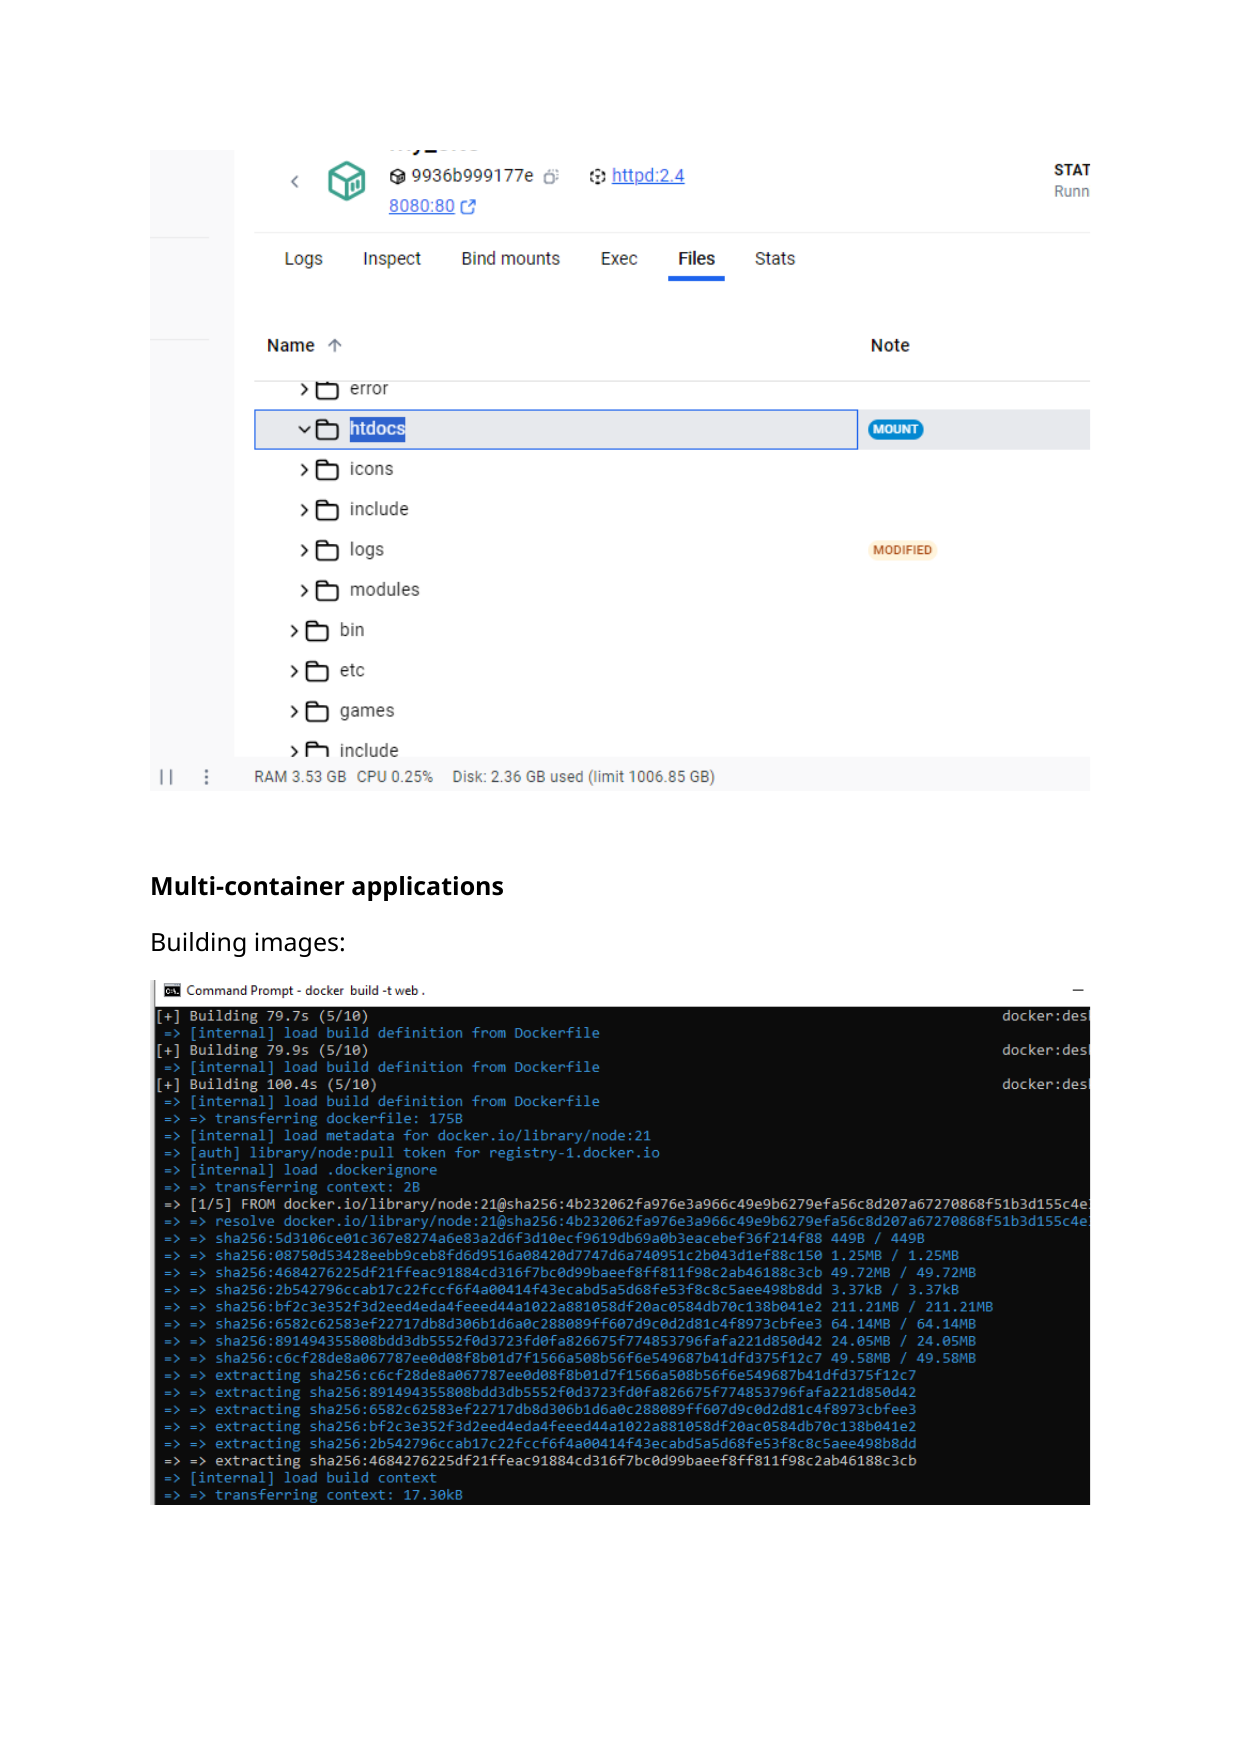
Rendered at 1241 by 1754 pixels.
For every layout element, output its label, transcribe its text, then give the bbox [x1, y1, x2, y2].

picture [150, 980, 1091, 1505]
picture [150, 150, 1091, 791]
text Building images: [150, 924, 1090, 958]
text Multi-container applications [150, 869, 1090, 903]
